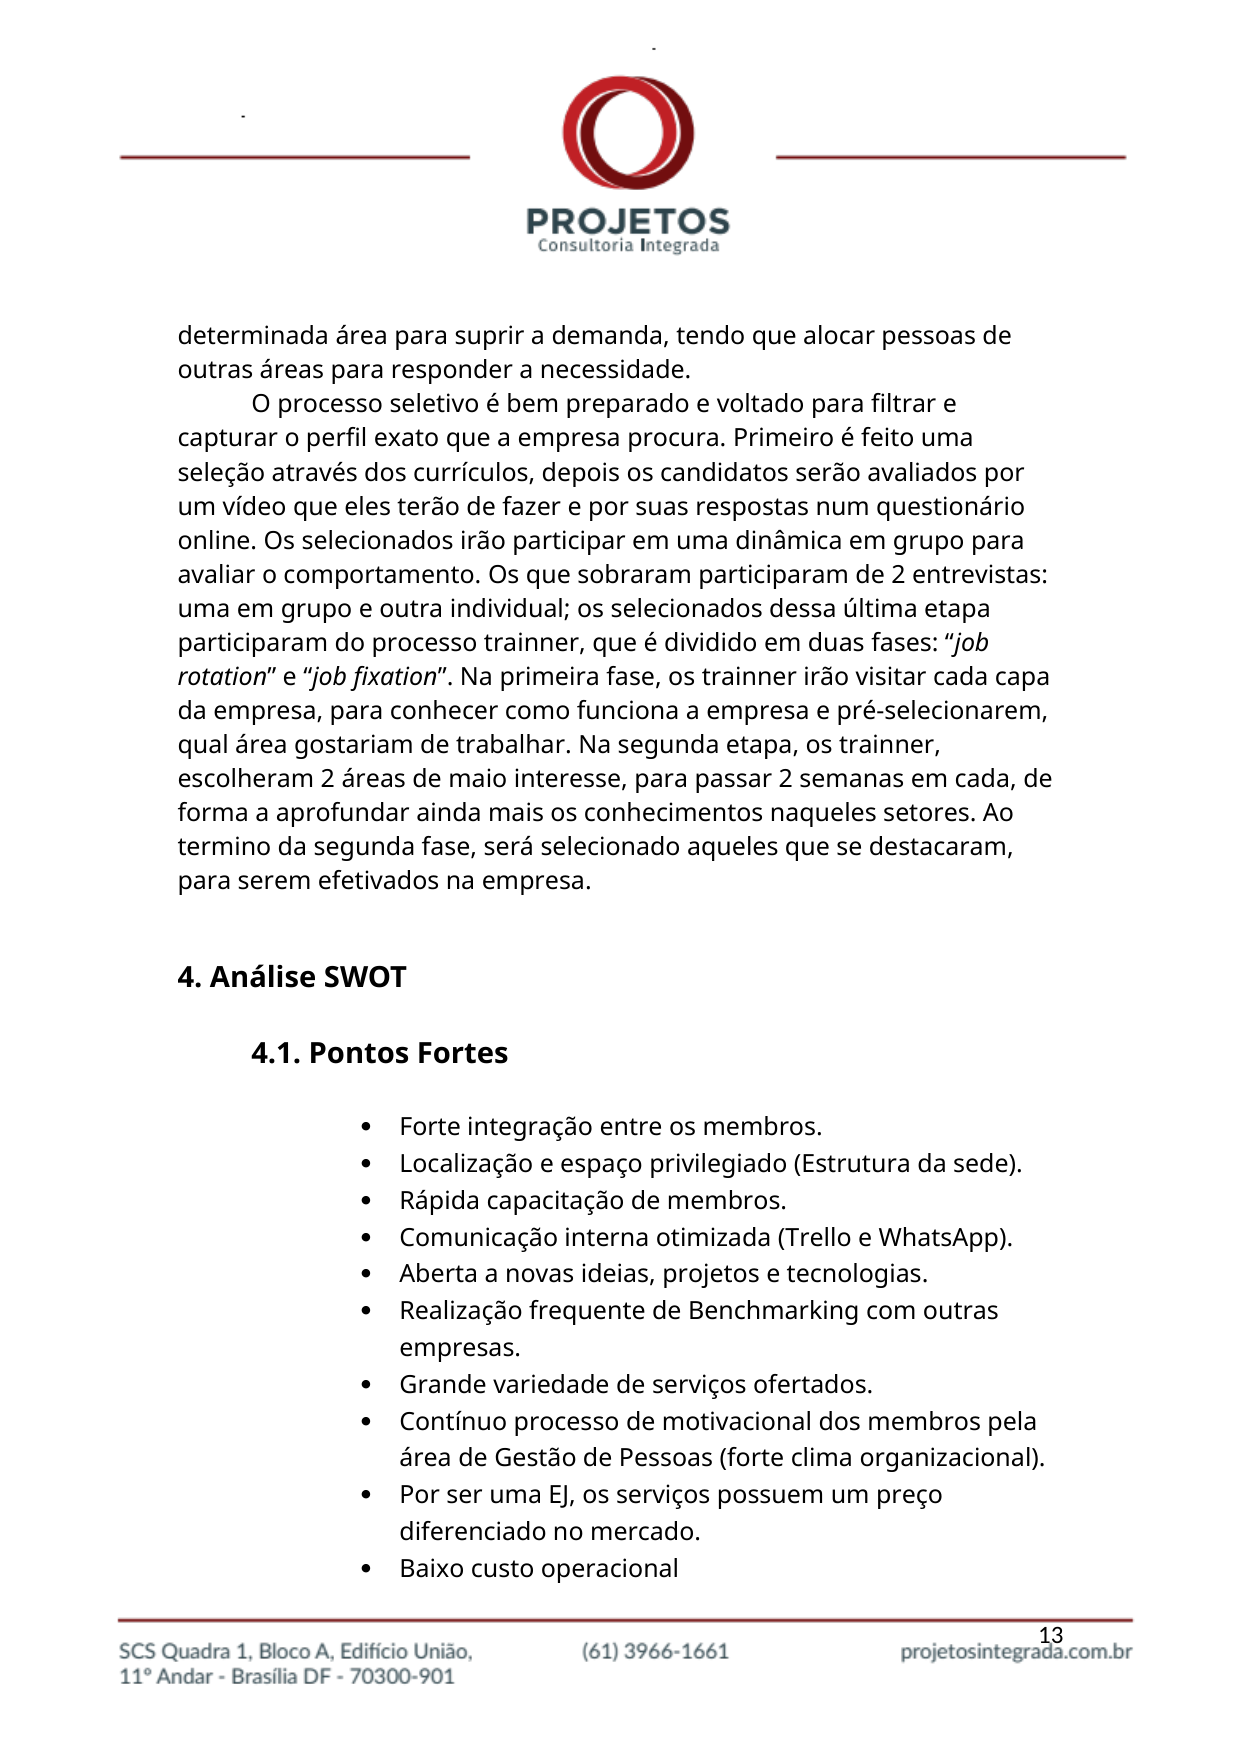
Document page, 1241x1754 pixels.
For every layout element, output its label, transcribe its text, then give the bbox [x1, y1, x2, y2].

list Localização e espaço privilegiado (Estrutura da sede). [362, 1146, 1063, 1180]
list Por ser uma EJ, os serviços possuem um preço diferenciado no mercado. [362, 1477, 1063, 1547]
list Baixo custo operacional [362, 1550, 1063, 1584]
list Contínuo processo de motivacional dos membros pela área de Gestão de Pessoas (forte clima organizacional). [362, 1403, 1063, 1474]
subtitle 4.1. Pontos Fortes [177, 1032, 1063, 1072]
list Rápida capacitação de membros. [362, 1182, 1063, 1217]
text O processo seletivo é bem preparado e voltado para filtrar e capturar o perfil exato que a empresa procura. Primeiro é feito uma seleção através dos currículos, depois os candidatos serão avaliados por um vídeo que eles terão de fazer e por suas respostas num questionário online. Os selecionados irão participar em uma dinâmica em grupo para avaliar o comportamento. Os que sobraram participaram de 2 entrevistas: uma em grupo e outra individual; os selecionados dessa última etapa participaram do processo trainner, que é dividido em duas fases: “job rotation” e “job fixation”. Na primeira fase, os trainner irão visitar cada capa da empresa, para conhecer como funciona a empresa e pré-selecionarem, qual área gostariam de trabalhar. Na segunda etapa, os trainner, escolheram 2 áreas de maio interesse, para passar 2 semanas em cada, de forma a aprofundar ainda mais os conhecimentos naqueles setores. Ao termino da segunda fase, será selecionado aqueles que se destacaram, para serem efetivados na empresa. [177, 386, 1063, 897]
list Aberta a novas ideias, projetos e tecnologias. [362, 1256, 1063, 1290]
list Forte integração entre os membros. [362, 1109, 1063, 1143]
list Realização frequente de Benchmarking com outras empresas. [362, 1293, 1063, 1364]
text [177, 318, 1063, 386]
subtitle 4. Análise SWOT [177, 956, 1063, 996]
list Comunicação interna otimizada (Trello e WhatsApp). [362, 1219, 1063, 1253]
list Grande variedade de serviços ofertados. [362, 1366, 1063, 1400]
